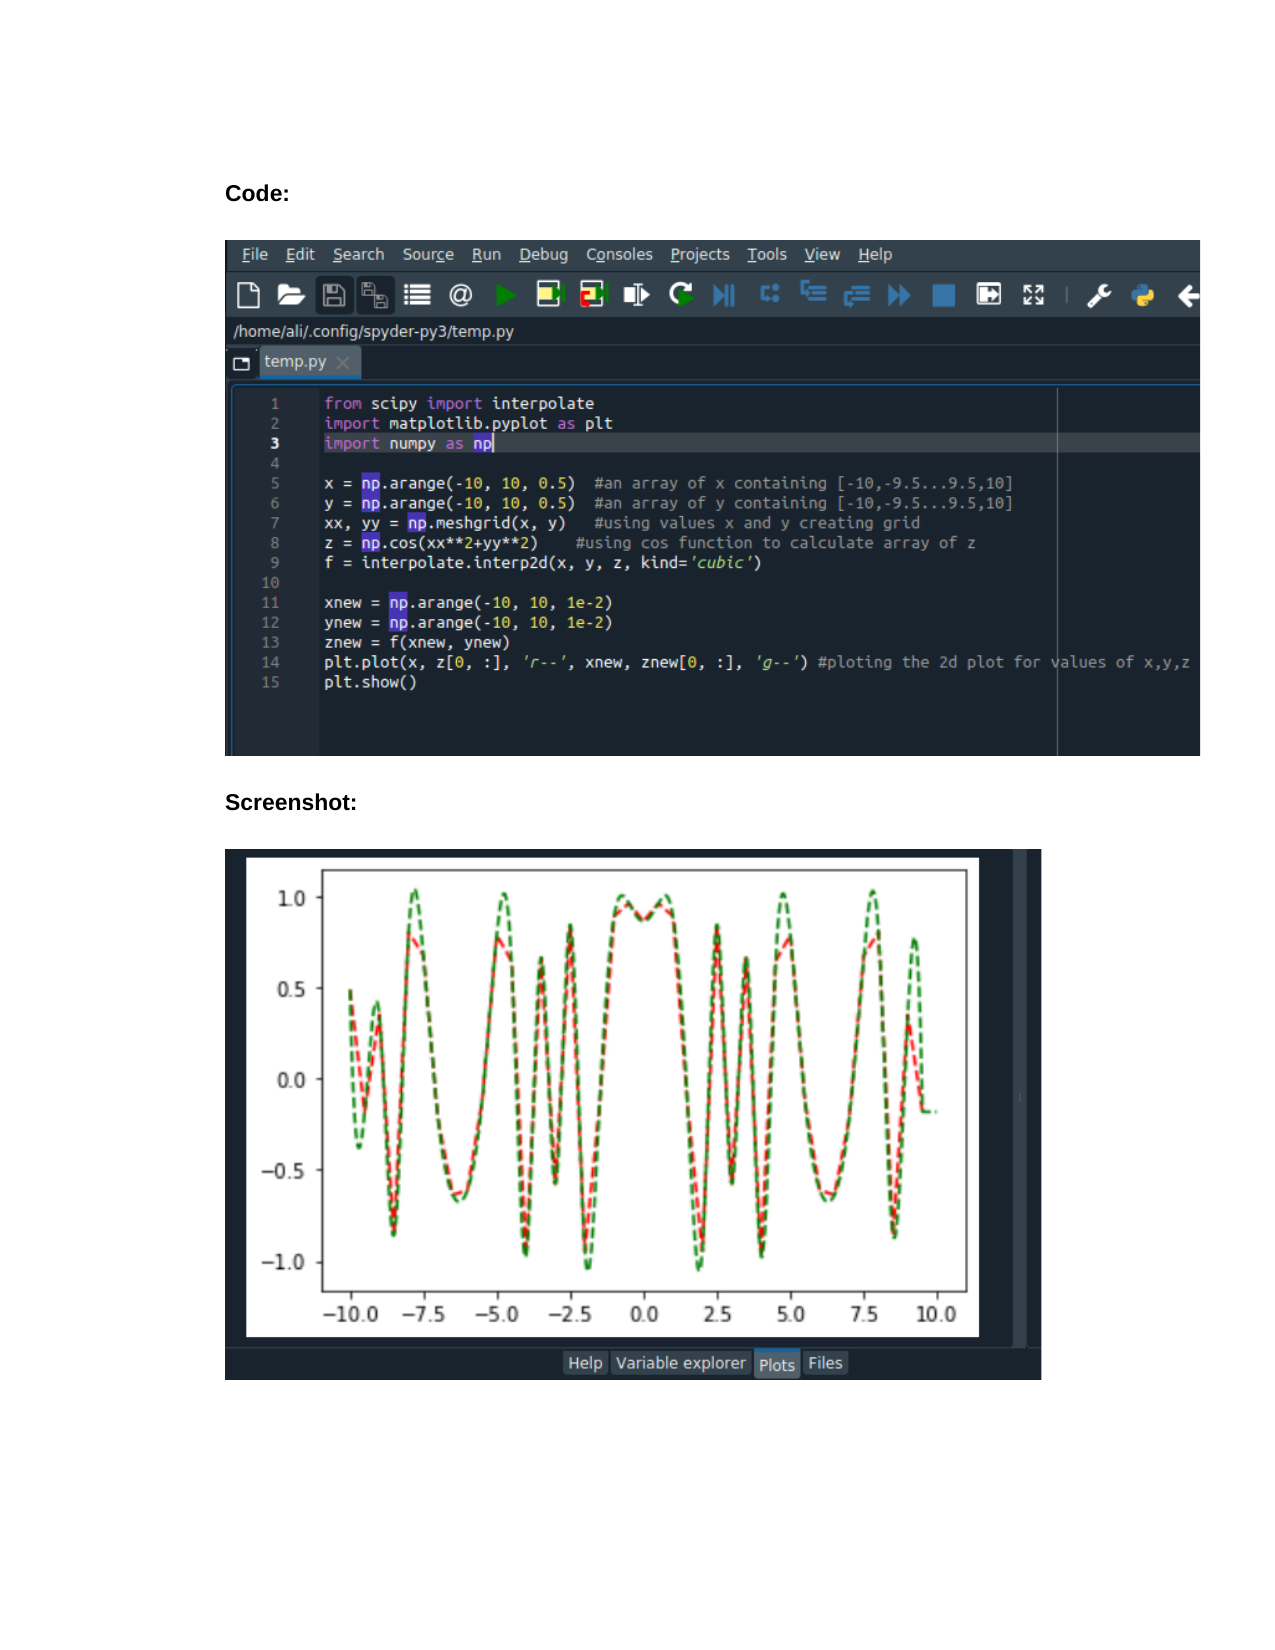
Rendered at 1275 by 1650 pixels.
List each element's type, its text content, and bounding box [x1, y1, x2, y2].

picture [225, 849, 1042, 1380]
text Code: [225, 180, 1125, 207]
picture [225, 240, 1200, 756]
text Screenshot: [225, 789, 1125, 816]
